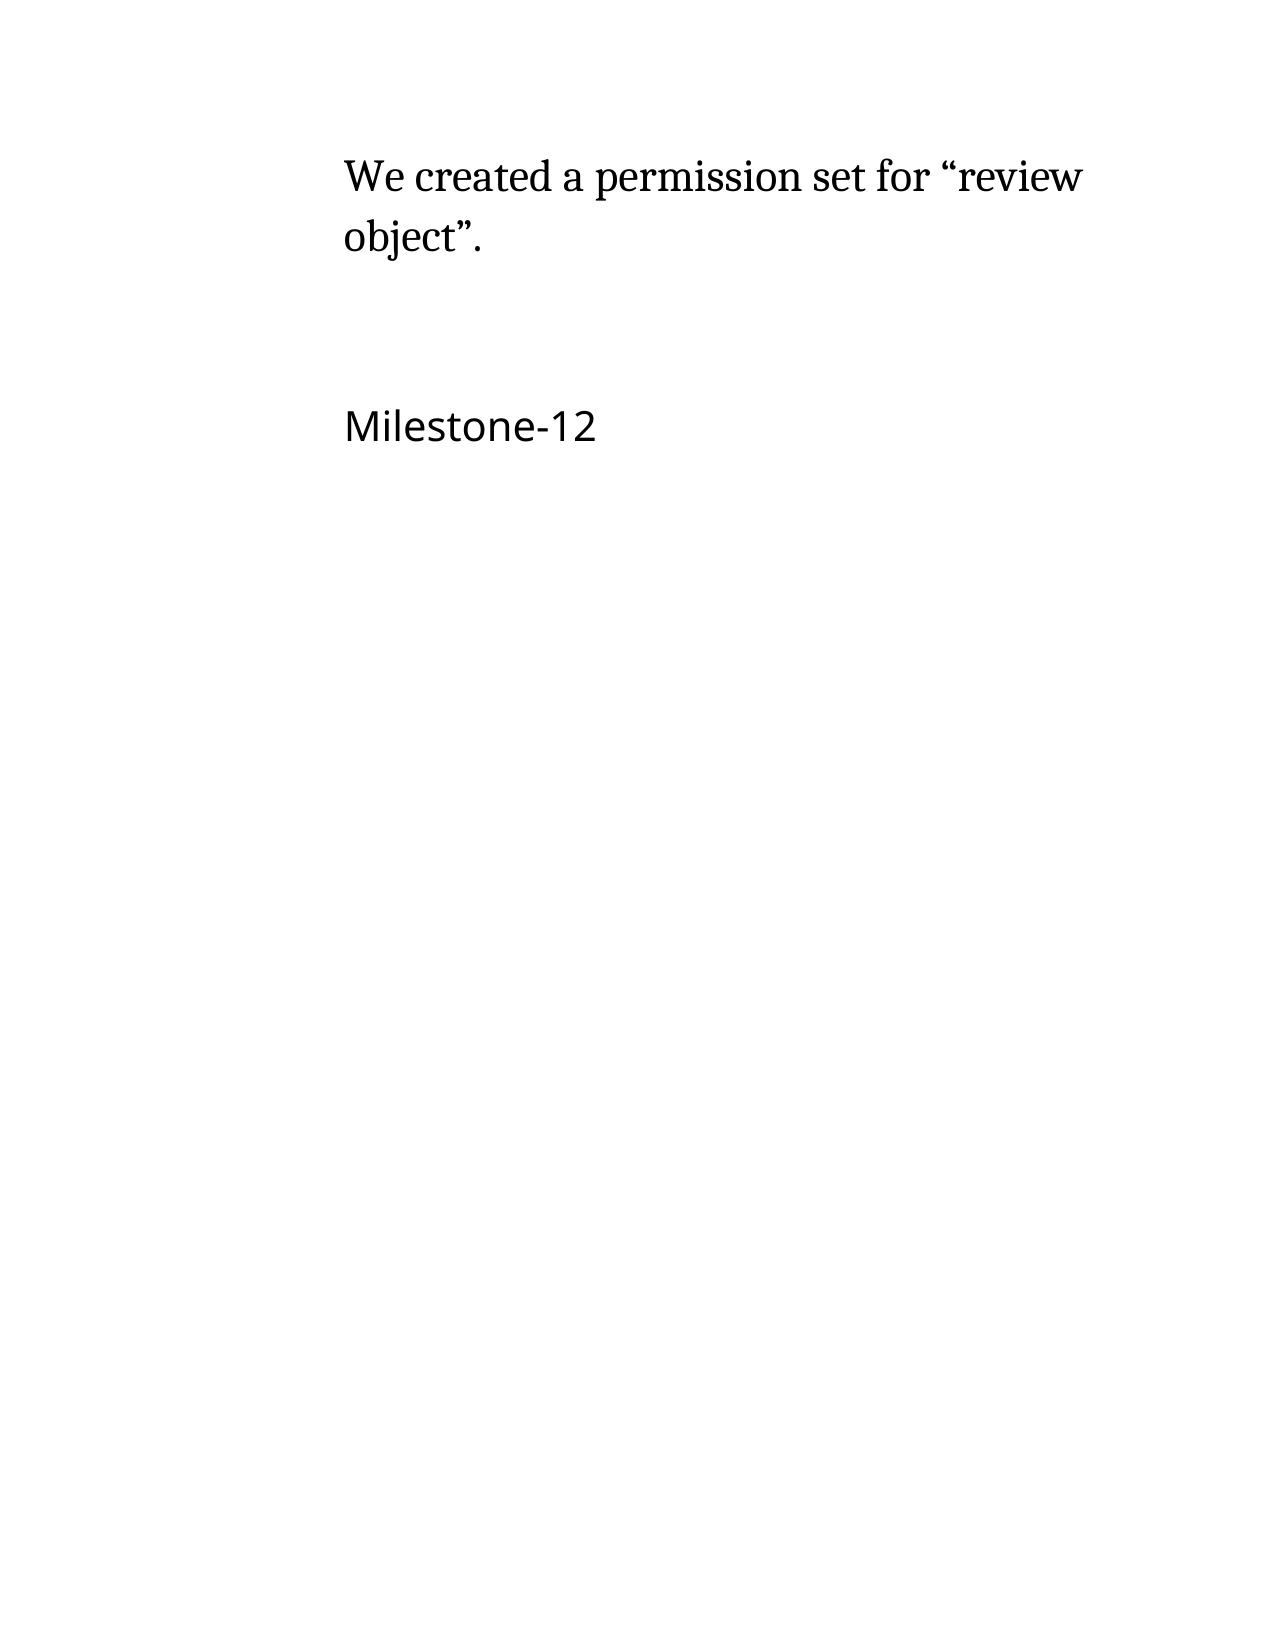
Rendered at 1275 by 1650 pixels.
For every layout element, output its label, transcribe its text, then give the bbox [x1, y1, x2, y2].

list We created a permission set for “review object”. [344, 150, 1125, 263]
list Milestone-12 [344, 397, 1125, 453]
